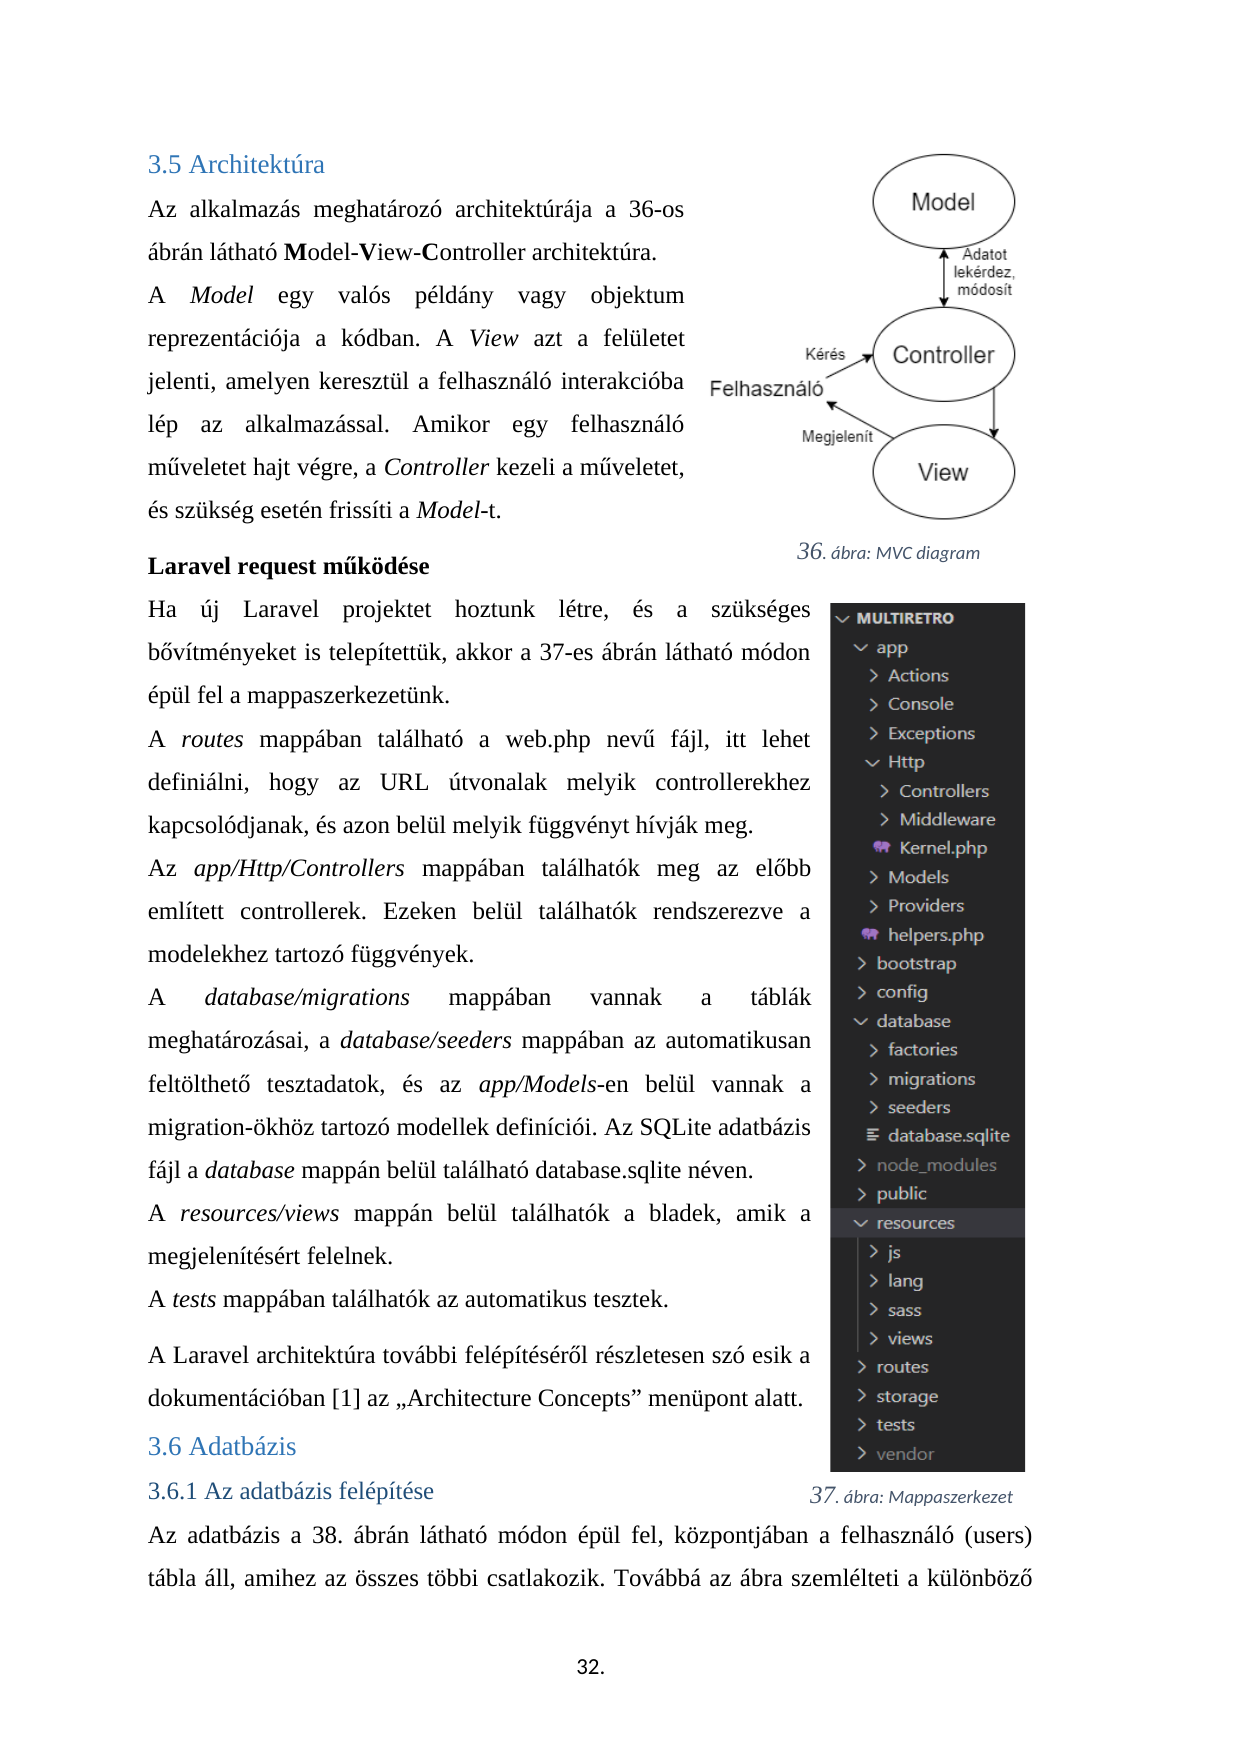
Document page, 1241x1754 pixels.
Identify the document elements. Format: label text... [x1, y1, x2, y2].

text Az app/Http/Controllers mappában találhatók meg az előbb említett controllerek. Ezeken belül találhatók rendszerezve a modelekhez tartozó függvények. [148, 853, 830, 968]
picture [703, 147, 1033, 536]
subtitle 3.6.1 Az adatbázis felépítése [148, 1476, 1033, 1505]
text A database/migrations mappában vannak a táblák meghatározásai, a database/seeders mappában az automatikusan feltölthető tesztadatok, és az app/Models-en belül vannak a migration-ökhöz tartozó modellek definíciói. Az SQLite adatbázis fájl a database mappán belül található database.sqlite néven. [148, 982, 830, 1184]
text A Model egy valós példány vagy objektum reprezentációja a kódban. A View azt a felületet jelenti, amelyen keresztül a felhasználó interakcióba lép az alkalmazással. Amikor egy felhasználó műveletet hajt végre, a Controller kezeli a műveletet, és szükség esetén frissíti a Model-t. [148, 280, 703, 524]
text A resources/views mappán belül találhatók a bladek, amik a megjelenítésért felelnek. [148, 1198, 830, 1270]
subtitle 3.6 Adatbázis [148, 1430, 830, 1462]
text A tests mappában találhatók az automatikus tesztek. [148, 1284, 830, 1313]
text A Laravel architektúra további felépítéséről részletesen szó esik a dokumentációban [1] az „Architecture Concepts” menüpont alatt. [148, 1340, 830, 1412]
text Laravel request működése [148, 551, 1033, 580]
subtitle 3.5 Architektúra [148, 148, 703, 179]
text A routes mappában található a web.php nevű fájl, itt lehet definiálni, hogy az URL útvonalak melyik controllerekhez kapcsolódjanak, és azon belül melyik függvényt hívják meg. [148, 724, 830, 839]
text Ha új Laravel projektet hoztunk létre, és a szükséges bővítményeket is telepítettük, akkor a 37-es ábrán látható módon épül fel a mappaszerkezetünk. [148, 594, 1033, 709]
text Az alkalmazás meghatározó architektúrája a 36-os ábrán látható Model-View-Controller architektúra. [148, 194, 703, 266]
picture [830, 603, 1026, 1472]
